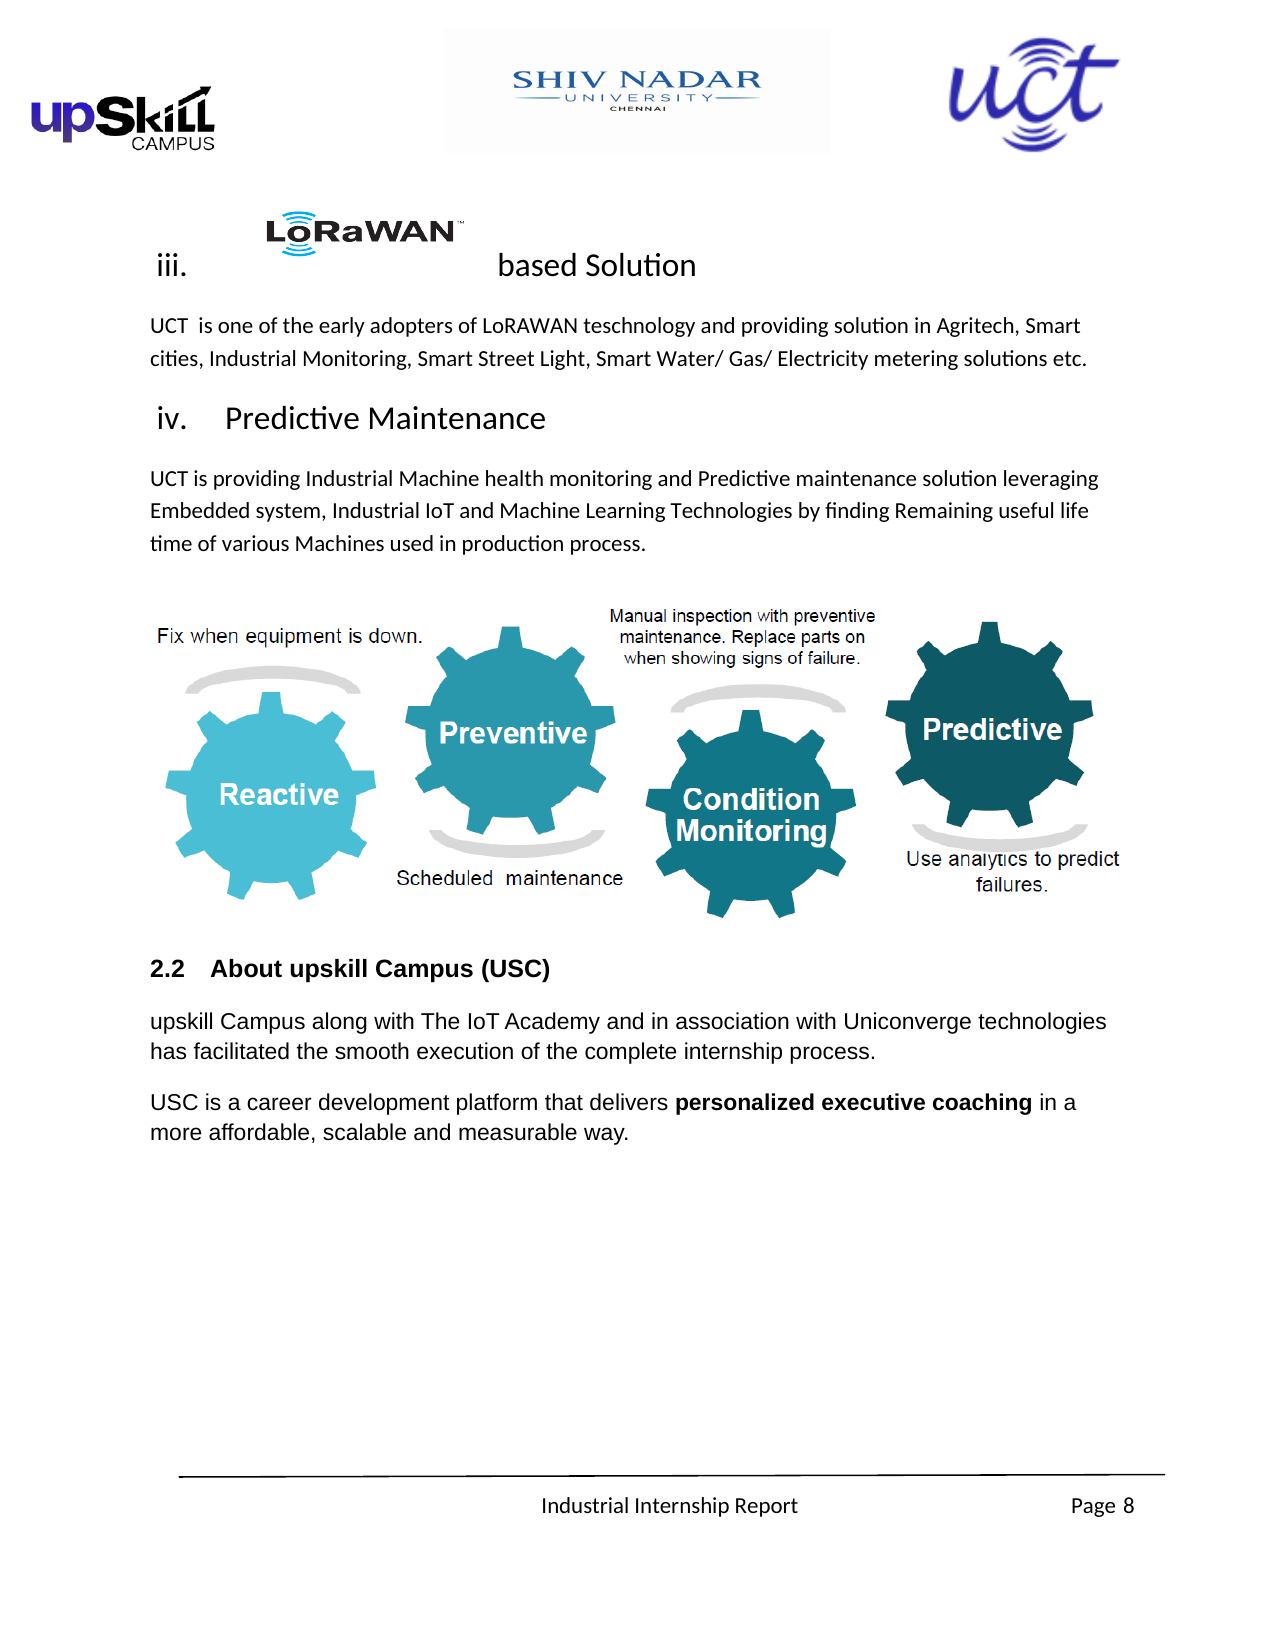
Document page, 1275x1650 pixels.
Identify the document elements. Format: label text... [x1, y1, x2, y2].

picture [225, 181, 492, 277]
text UCT is providing Industrial Machine health monitoring and Predictive maintenance solution leveraging Embedded system, Industrial IoT and Machine Learning Technologies by finding Remaining useful life time of various Machines used in production process. [150, 464, 1134, 557]
text USC is a career development platform that delivers personalized executive coaching in a more affordable, scalable and measurable way. [150, 1089, 1134, 1146]
subtitle About upskill Campus (USC) [150, 958, 1134, 983]
picture [0, 73, 246, 154]
picture [444, 28, 831, 154]
text upskill Campus along with The IoT Academy and in association with Uniconverge technologies has facilitated the smooth execution of the complete internship process. [150, 1008, 1134, 1064]
list Predictive Maintenance [187, 397, 1134, 437]
picture [946, 28, 1125, 154]
picture [150, 581, 1135, 929]
text UCT is one of the early adopters of LoRAWAN teschnology and providing solution in Agritech, Smart cities, Industrial Monitoring, Smart Street Light, Smart Water/ Gas/ Electricity metering solutions etc. [150, 311, 1134, 372]
